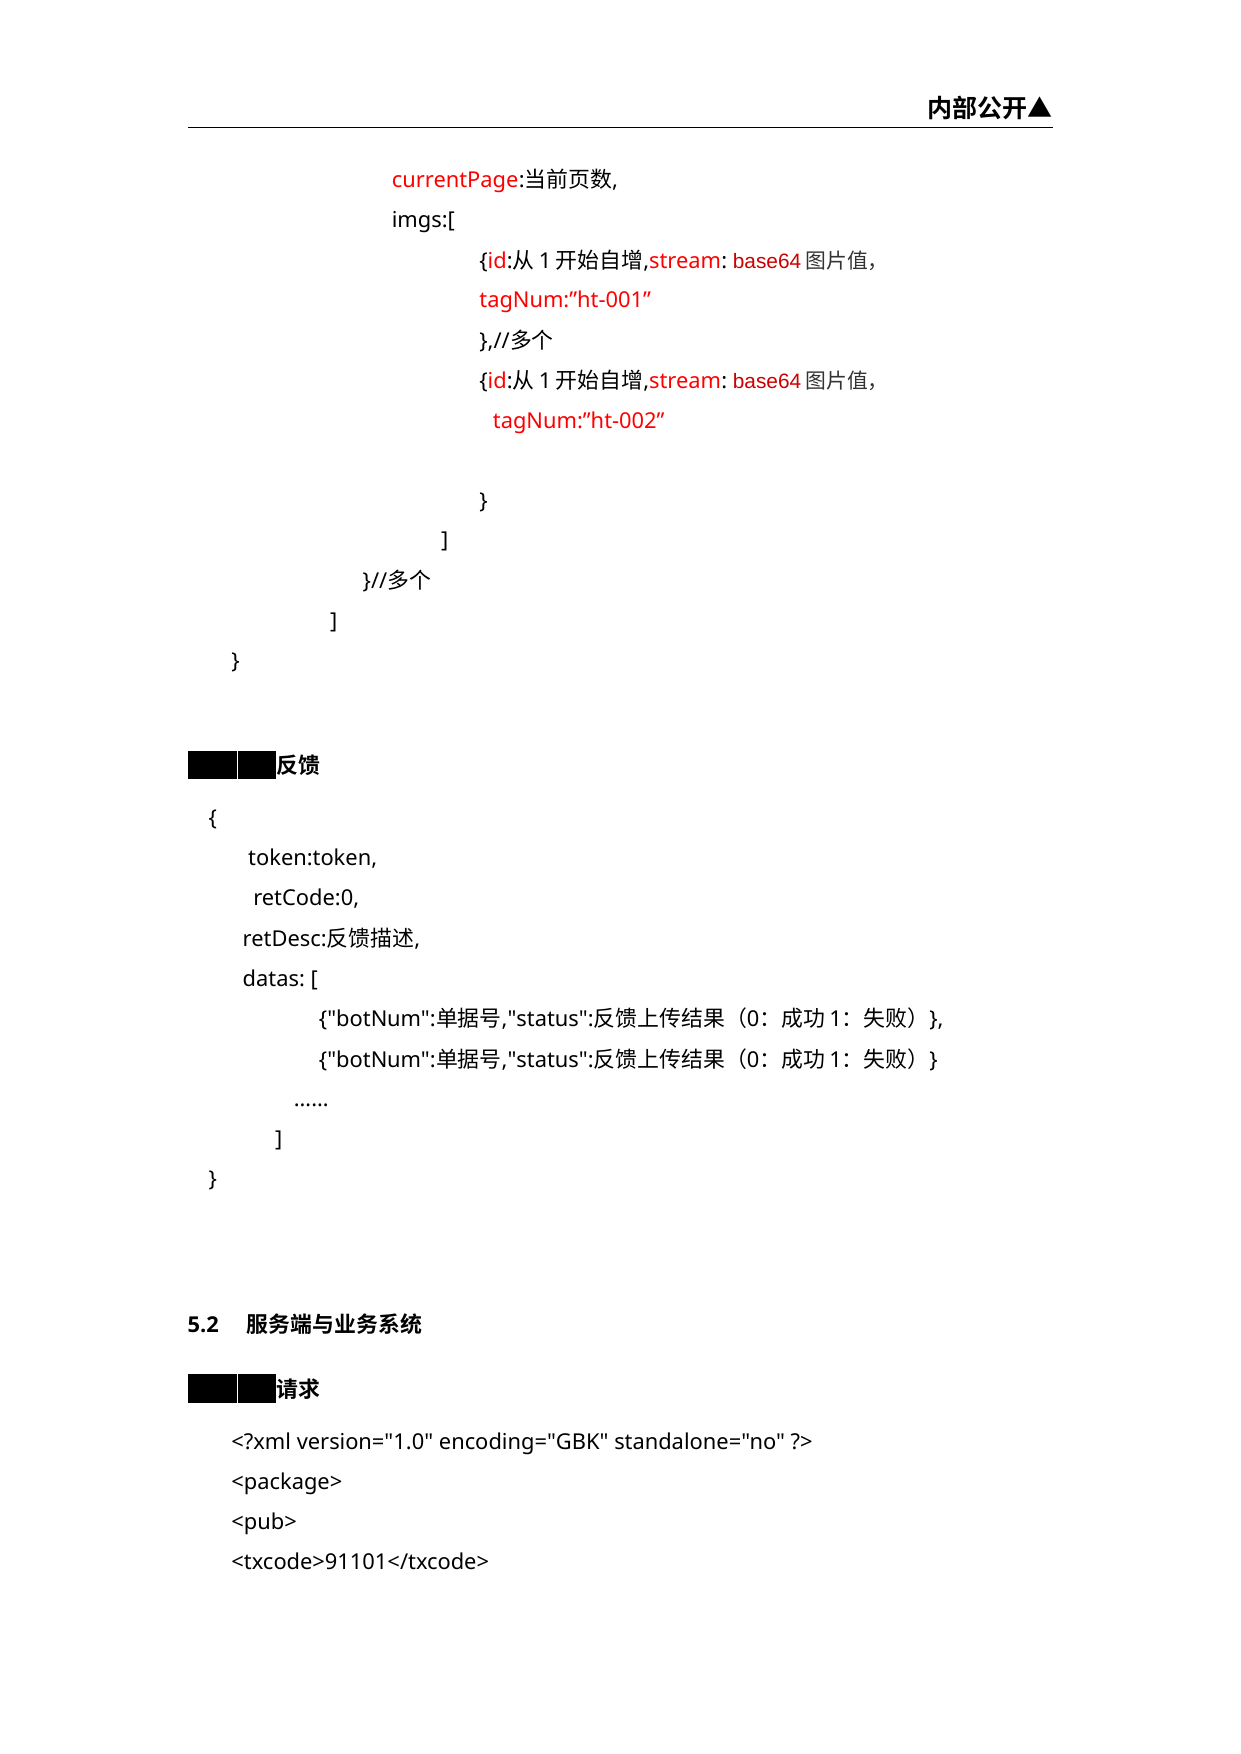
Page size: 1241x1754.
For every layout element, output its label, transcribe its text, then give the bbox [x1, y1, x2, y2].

text {id:从1开始自增,stream: base64图片值， [435, 363, 1053, 396]
text tagNum:”ht-001” [435, 283, 1053, 315]
text token:token, [187, 841, 1053, 873]
text …… [187, 1082, 1053, 1114]
text { [187, 801, 1053, 833]
text datas: [ [187, 961, 1053, 994]
text <pub> [187, 1504, 1053, 1537]
text },//多个 [435, 323, 1053, 355]
text {"botNum":单据号,"status":反馈上传结果（0：成功1：失败）}, [275, 1001, 1053, 1033]
text {id:从1开始自增,stream: base64图片值， [435, 242, 1053, 275]
text <txcode>91101</txcode> [187, 1544, 1053, 1577]
text } [220, 643, 1053, 676]
text } [187, 1162, 1053, 1194]
text retCode:0, [187, 881, 1053, 913]
subtitle 服务端与业务系统 [187, 1306, 1053, 1339]
text <?xml version="1.0" encoding="GBK" standalone="no" ?> [187, 1425, 1053, 1457]
text ] [319, 603, 1053, 636]
text tagNum:”ht-002” [187, 403, 1053, 436]
subtitle 反馈 [187, 748, 1053, 781]
text ] [392, 523, 1053, 556]
text } [435, 483, 1053, 516]
text }//多个 [187, 563, 1053, 596]
text <package> [187, 1464, 1053, 1497]
subtitle 请求 [187, 1372, 1053, 1404]
text currentPage:当前页数, [217, 162, 1053, 194]
text ] [231, 1122, 1053, 1154]
text imgs:[ [348, 202, 1053, 235]
text retDesc:反馈描述, [187, 921, 1053, 953]
text {"botNum":单据号,"status":反馈上传结果（0：成功1：失败）} [275, 1041, 1053, 1074]
